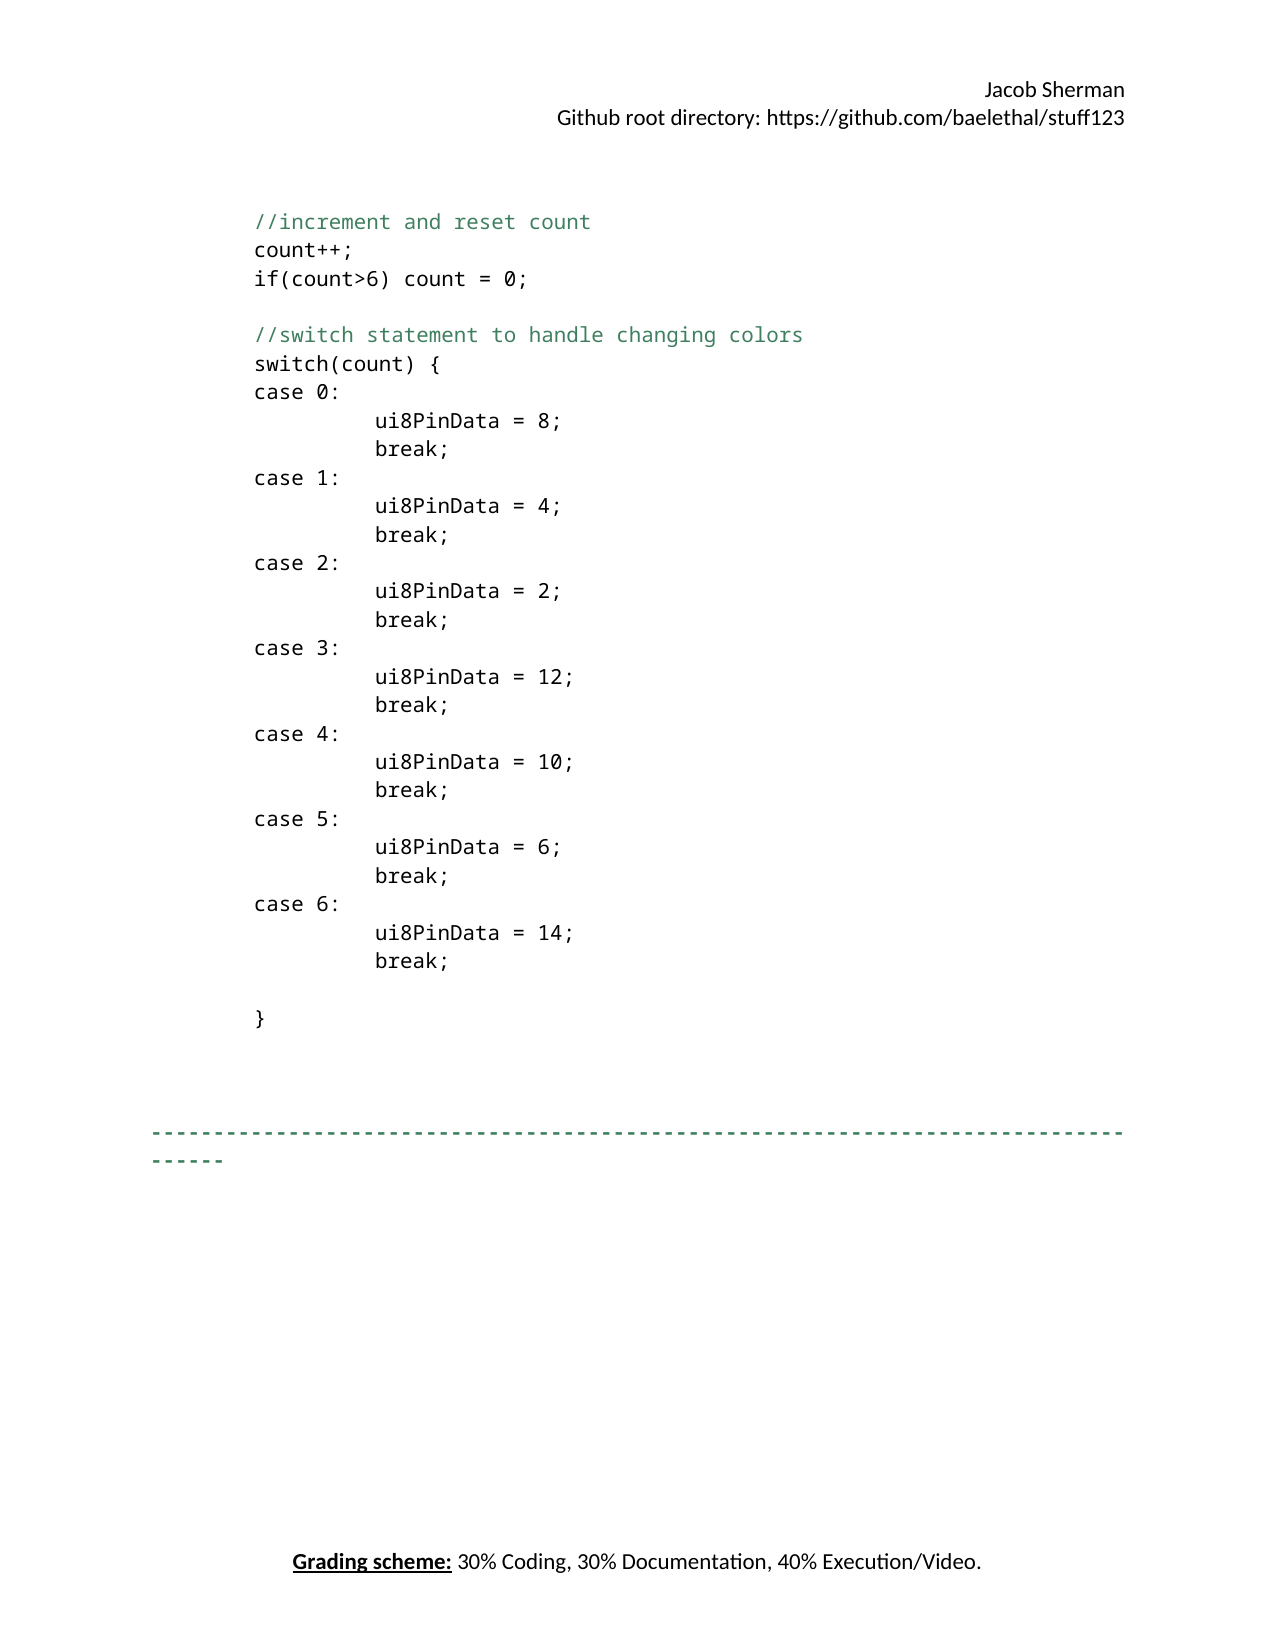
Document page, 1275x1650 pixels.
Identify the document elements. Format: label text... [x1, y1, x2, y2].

text case 4: [150, 719, 1125, 747]
text ui8PinData = 2; [150, 577, 1125, 605]
text //switch statement to handle changing colors [150, 321, 1125, 349]
text if(count>6) count = 0; [150, 264, 1125, 292]
text break; [150, 690, 1125, 719]
text case 1: [150, 463, 1125, 491]
text case 2: [150, 548, 1125, 577]
text count++; [150, 235, 1125, 264]
text break; [150, 605, 1125, 633]
text case 3: [150, 633, 1125, 662]
text ui8PinData = 4; [150, 491, 1125, 520]
text //increment and reset count [150, 207, 1125, 235]
text switch(count) { [150, 349, 1125, 377]
text break; [150, 946, 1125, 975]
text ui8PinData = 8; [150, 406, 1125, 434]
text break; [150, 776, 1125, 804]
text case 5: [150, 804, 1125, 832]
text ui8PinData = 12; [150, 662, 1125, 690]
text ui8PinData = 14; [150, 918, 1125, 946]
text break; [150, 861, 1125, 889]
text ui8PinData = 10; [150, 747, 1125, 776]
text } [150, 1003, 1125, 1032]
text break; [150, 434, 1125, 463]
text case 6: [150, 889, 1125, 918]
text case 0: [150, 377, 1125, 406]
text ------------------------------------------------------------------------------------ [150, 1117, 1125, 1174]
text break; [150, 520, 1125, 548]
text ui8PinData = 6; [150, 832, 1125, 861]
